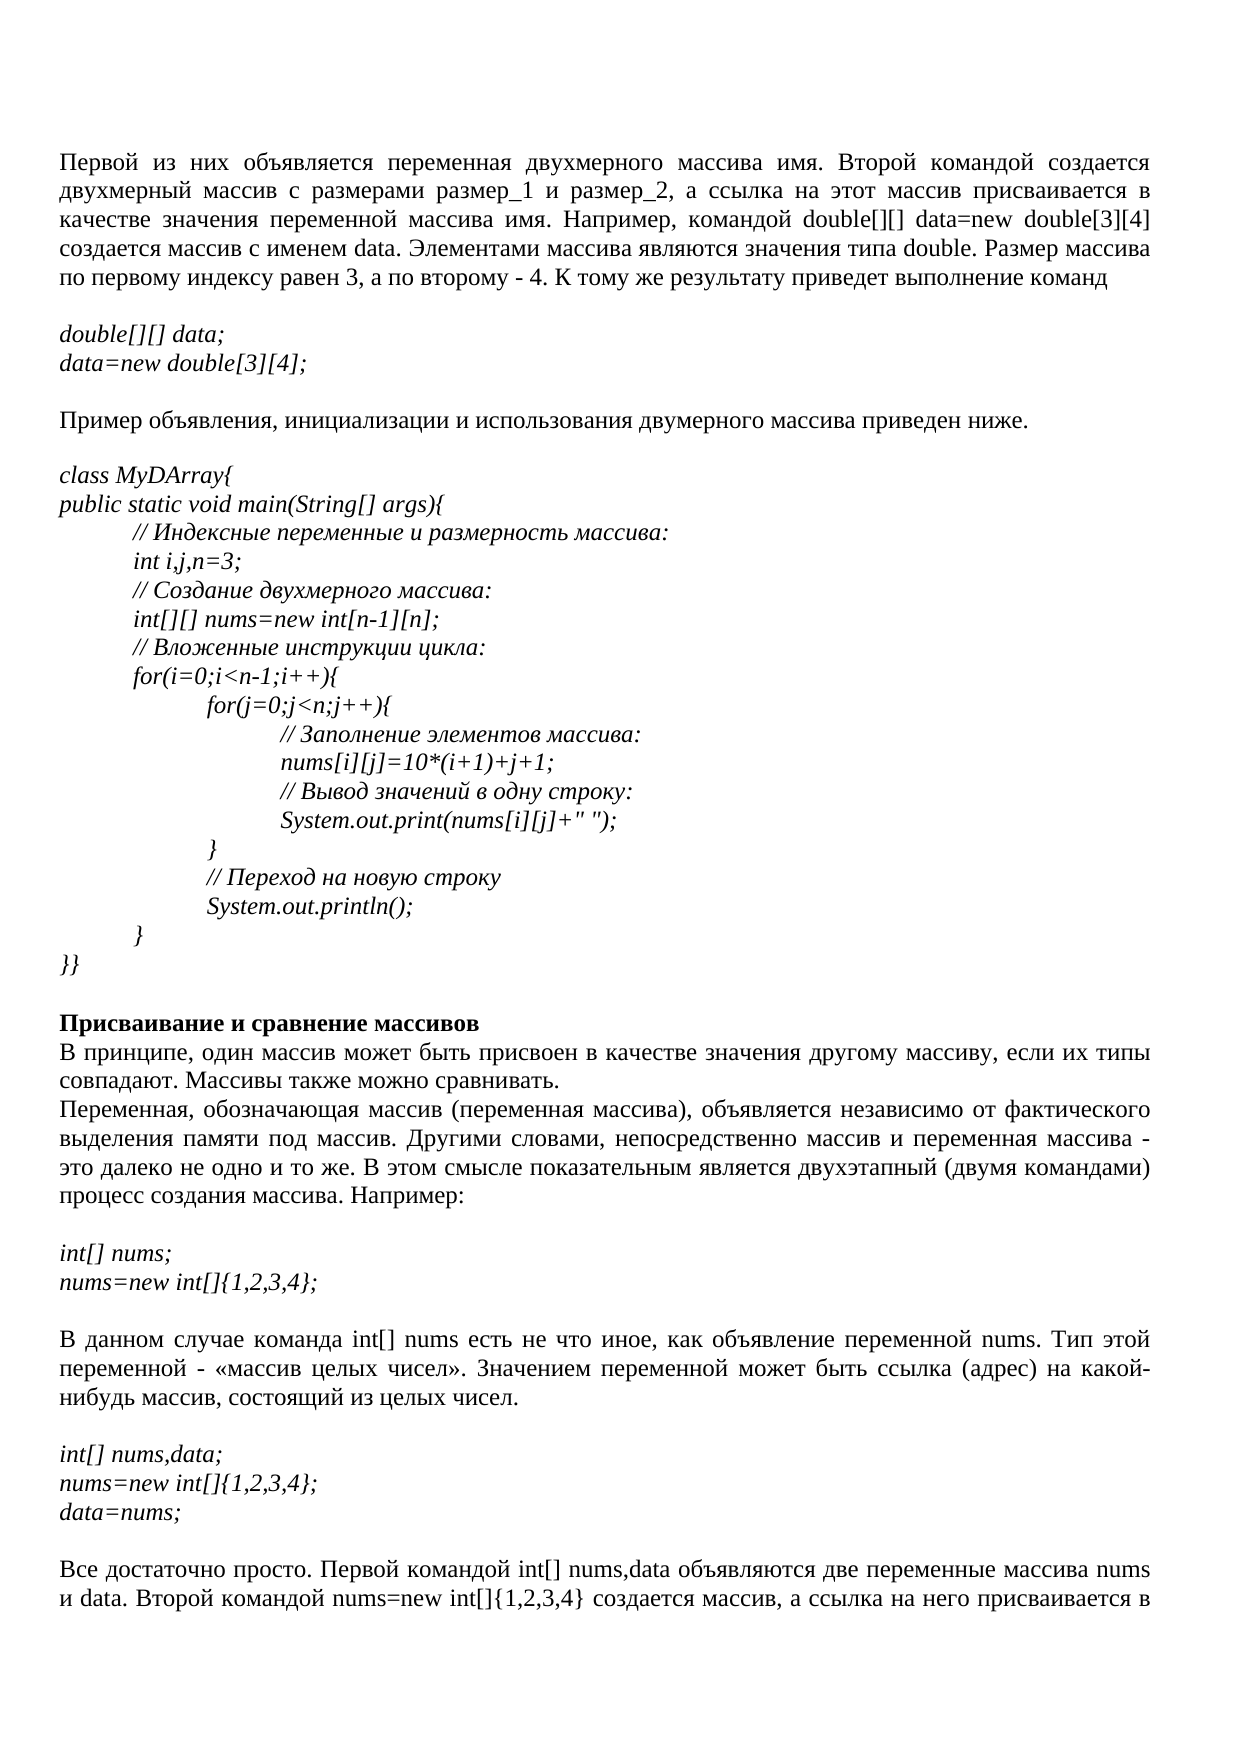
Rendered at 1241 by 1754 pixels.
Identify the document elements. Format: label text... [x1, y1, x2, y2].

text }} [59, 949, 1152, 977]
text // Переход на новую строку [133, 862, 1152, 891]
text // Вложенные инструкции цикла: [59, 632, 1152, 661]
text nums[i][j]=10*(i+1)+j+1; [207, 747, 1152, 776]
text data=nums; [59, 1497, 1152, 1525]
text for(j=0;j<n;j++){ [133, 690, 1152, 719]
text nums=new int[]{1,2,3,4}; [59, 1468, 1152, 1497]
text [59, 1554, 1152, 1612]
text // Вывод значений в одну строку: [207, 776, 1152, 805]
text class MyDArray{ [59, 460, 1152, 489]
text int[] nums,data; [59, 1439, 1152, 1468]
text System.out.println(); [133, 891, 1152, 920]
text Переменная, обозначающая массив (переменная массива), объявляется независимо от фактического выделения памяти под массив. Другими словами, непосредственно массив и переменная массива - это далеко не одно и то же. В этом смысле показательным является двухэтапный (двумя командами) процесс создания массива. Например: [59, 1094, 1152, 1209]
text data=new double[3][4]; [59, 348, 1152, 377]
text nums=new int[]{1,2,3,4}; [59, 1267, 1152, 1295]
text В данном случае команда int[] nums есть не что иное, как объявление переменной nums. Тип этой переменной - «массив целых чисел». Значением переменной может быть ссылка (адрес) на какой-нибудь массив, состоящий из целых чисел. [59, 1324, 1152, 1410]
text // Создание двухмерного массива: [59, 575, 1152, 604]
text double[][] data; [59, 319, 1152, 348]
text public static void main(String[] args){ [59, 489, 1152, 517]
text System.out.print(nums[i][j]+" "); [207, 805, 1152, 834]
text int[][] nums=new int[n-1][n]; [59, 604, 1152, 632]
text Пример объявления, инициализации и использования двумерного массива приведен ниже. [59, 406, 1152, 434]
text // Индексные переменные и размерность массива: [59, 517, 1152, 546]
text Присваивание и сравнение массивов [59, 1008, 1152, 1037]
text Первой из них объявляется переменная двухмерного массива имя. Второй командой создается двухмерный массив с размерами размер_1 и размер_2, а ссылка на этот массив присваивается в качестве значения переменной массива имя. Например, командой double[][] data=new double[3][4] создается массив с именем data. Элементами массива являются значения типа double. Размер массива по первому индексу равен 3, а по второму - 4. К тому же результату приведет выполнение команд [59, 147, 1152, 291]
text // Заполнение элементов массива: [207, 719, 1152, 747]
text for(i=0;i<n-1;i++){ [59, 661, 1152, 690]
text В принципе, один массив может быть присвоен в качестве значения другому массиву, если их типы совпадают. Массивы также можно сравнивать. [59, 1037, 1152, 1094]
text int i,j,n=3; [59, 546, 1152, 575]
text } [59, 920, 1152, 949]
text } [133, 834, 1152, 862]
text int[] nums; [59, 1238, 1152, 1267]
